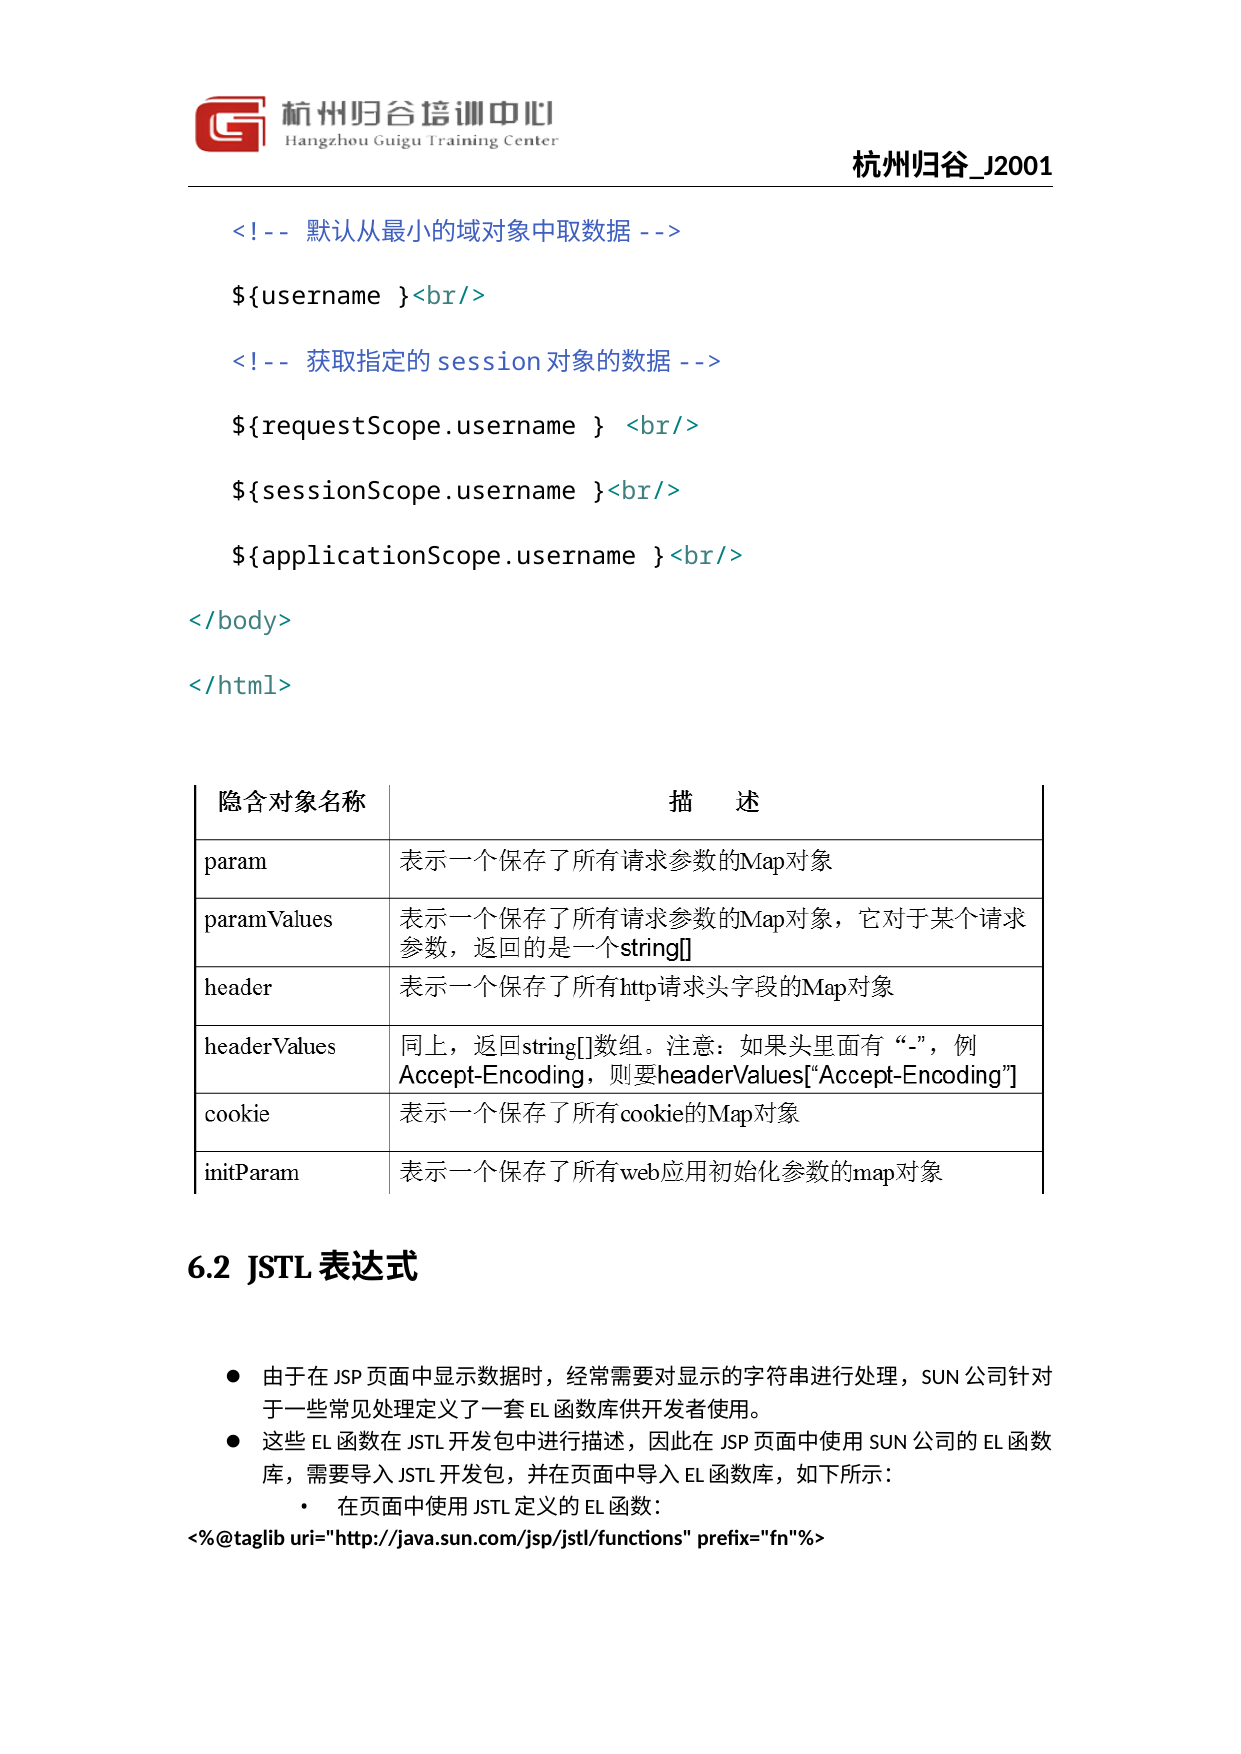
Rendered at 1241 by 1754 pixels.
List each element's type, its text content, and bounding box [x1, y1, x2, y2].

text ${username }<br/> [187, 262, 1053, 327]
list 在页面中使用JSTL定义的EL函数： [300, 1489, 1053, 1521]
list 由于在JSP页面中显示数据时，经常需要对显示的字符串进行处理，SUN公司针对于一些常见处理定义了一套EL函数库供开发者使用。 [225, 1359, 1053, 1424]
text ${requestScope.username } <br/> [187, 392, 1053, 457]
text ${sessionScope.username }<br/> [187, 457, 1053, 522]
text <!-- 默认从最小的域对象中取数据 --> [187, 197, 1053, 262]
text </html> [187, 652, 1053, 717]
text ${applicationScope.username } <br/> [187, 522, 1053, 587]
subtitle JSTL表达式 [187, 1231, 1053, 1296]
list 这些EL函数在JSTL开发包中进行描述，因此在JSP页面中使用SUN公司的EL函数库，需要导入JSTL开发包，并在页面中导入EL函数库，如下所示： [225, 1424, 1053, 1489]
text </body> [187, 587, 1053, 652]
text <%@taglib uri="http://java.sun.com/jsp/jstl/functions" prefix="fn"%> [187, 1521, 1053, 1554]
text <!-- 获取指定的session对象的数据 --> [187, 327, 1053, 392]
picture [187, 781, 1053, 1197]
picture [187, 88, 604, 176]
